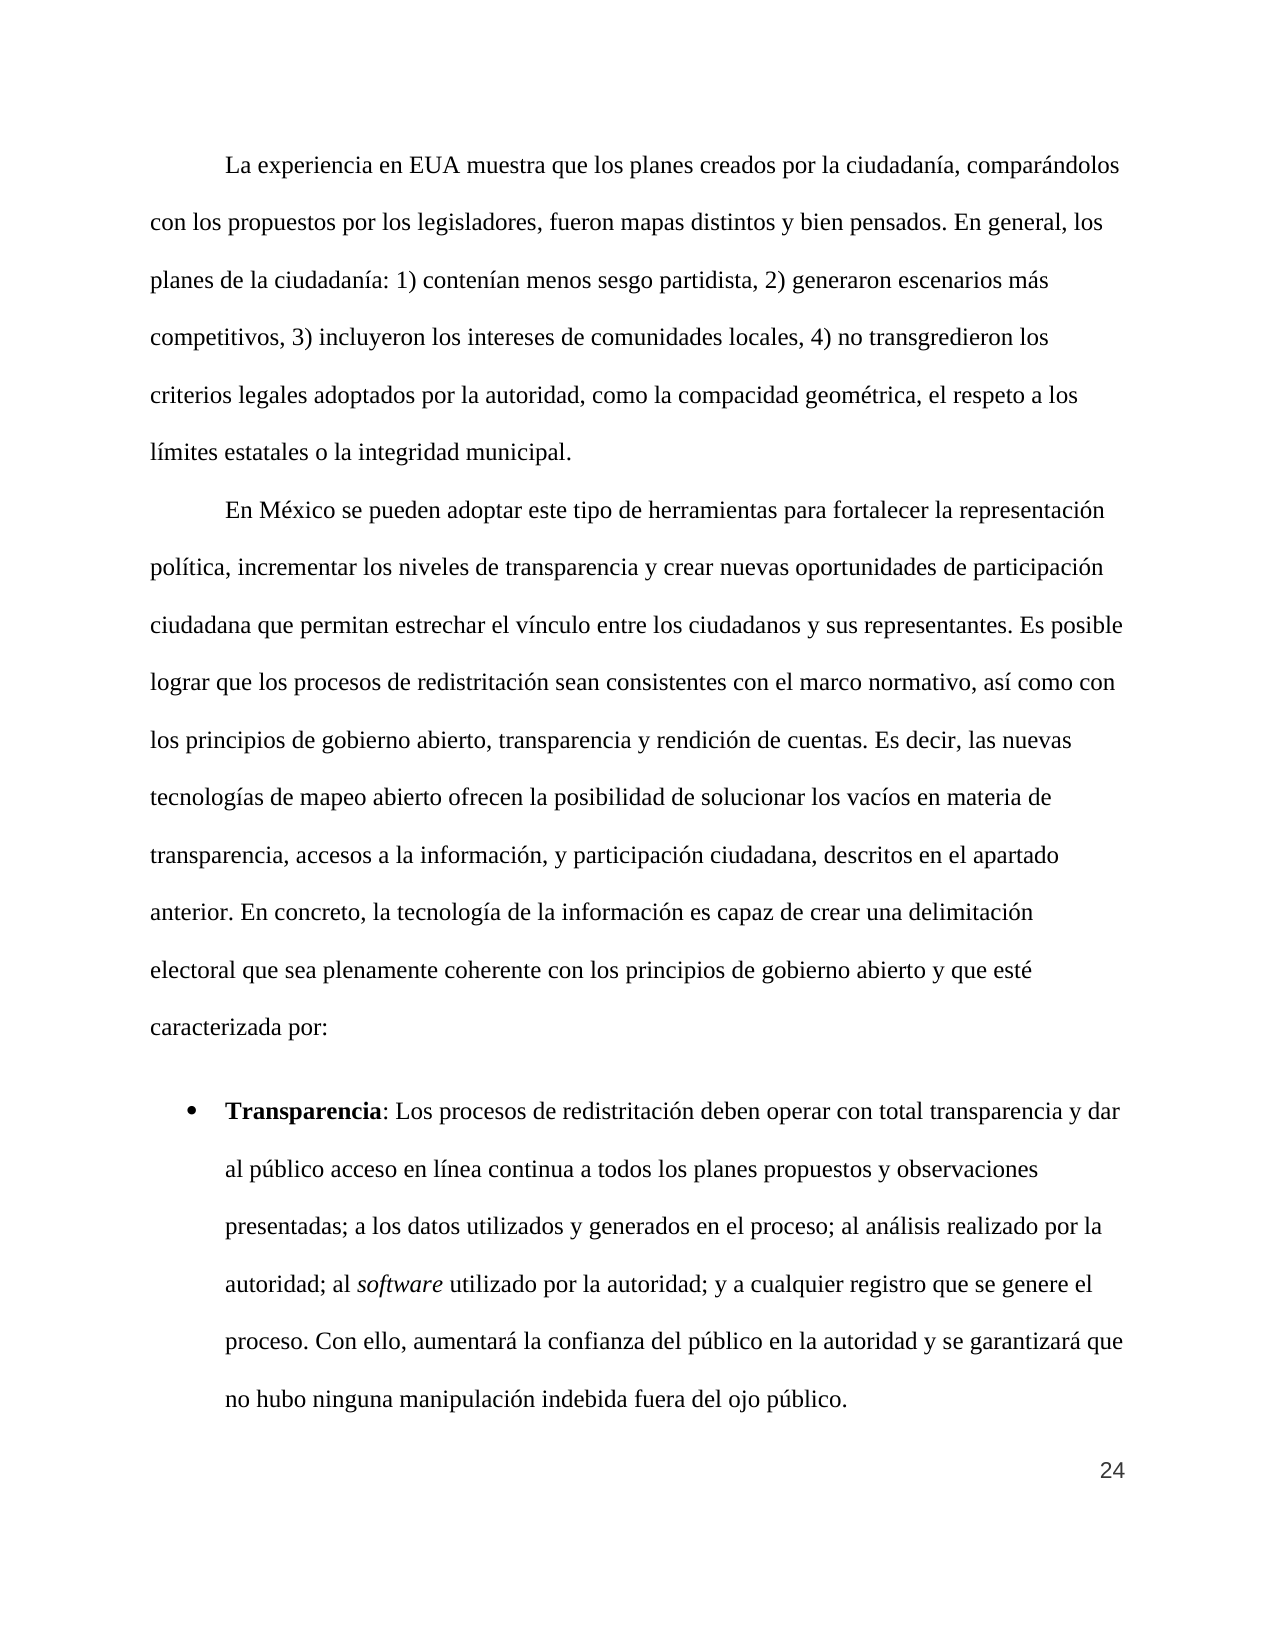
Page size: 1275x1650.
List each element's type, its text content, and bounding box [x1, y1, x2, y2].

list Transparencia: Los procesos de redistritación deben operar con total transparencia y dar al público acceso en línea continua a todos los planes propuestos y observaciones presentadas; a los datos utilizados y generados en el proceso; al análisis realizado por la autoridad; al software utilizado por la autoridad; y a cualquier registro que se genere el proceso. Con ello, aumentará la confianza del público en la autoridad y se garantizará que no hubo ninguna manipulación indebida fuera del ojo público. [187, 1096, 1125, 1413]
text En México se pueden adoptar este tipo de herramientas para fortalecer la representación política, incrementar los niveles de transparencia y crear nuevas oportunidades de participación ciudadana que permitan estrechar el vínculo entre los ciudadanos y sus representantes. Es posible lograr que los procesos de redistritación sean consistentes con el marco normativo, así como con los principios de gobierno abierto, transparencia y rendición de cuentas. Es decir, las nuevas tecnologías de mapeo abierto ofrecen la posibilidad de solucionar los vacíos en materia de transparencia, accesos a la información, y participación ciudadana, descritos en el apartado anterior. En concreto, la tecnología de la información es capaz de crear una delimitación electoral que sea plenamente coherente con los principios de gobierno abierto y que esté caracterizada por: [150, 495, 1125, 1041]
text La experiencia en EUA muestra que los planes creados por la ciudadanía, comparándolos con los propuestos por los legisladores, fueron mapas distintos y bien pensados. En general, los planes de la ciudadanía: 1) contenían menos sesgo partidista, 2) generaron escenarios más competitivos, 3) incluyeron los intereses de comunidades locales, 4) no transgredieron los criterios legales adoptados por la autoridad, como la compacidad geométrica, el respeto a los límites estatales o la integridad municipal. [150, 150, 1125, 466]
